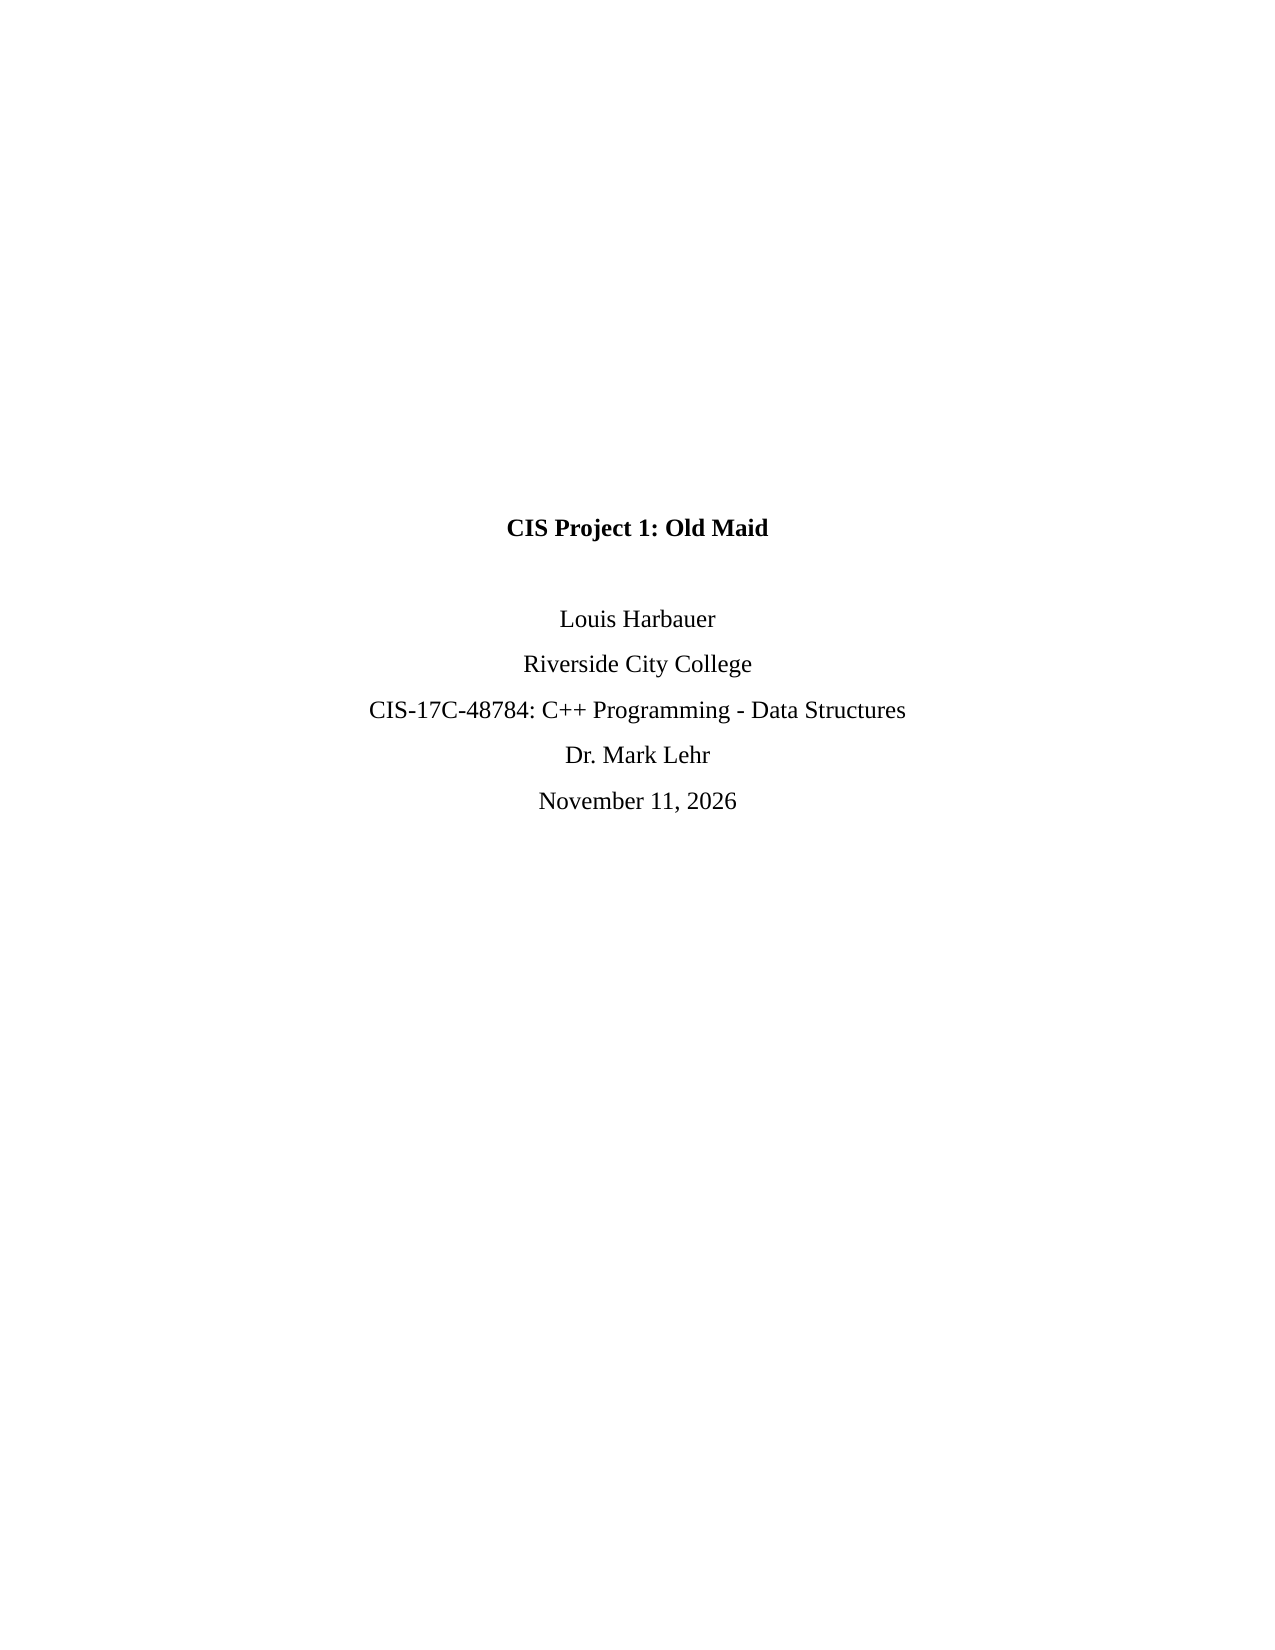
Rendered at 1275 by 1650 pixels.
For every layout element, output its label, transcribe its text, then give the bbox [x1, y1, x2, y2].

text November 19, 2023 [150, 786, 1125, 814]
text Dr. Mark Lehr [150, 740, 1125, 769]
text Riverside City College [150, 649, 1125, 678]
text CIS Project 1: Old Maid [150, 513, 1125, 542]
text CIS-17C-48784: C++ Programming - Data Structures [150, 695, 1125, 724]
text Louis Harbauer [150, 604, 1125, 633]
